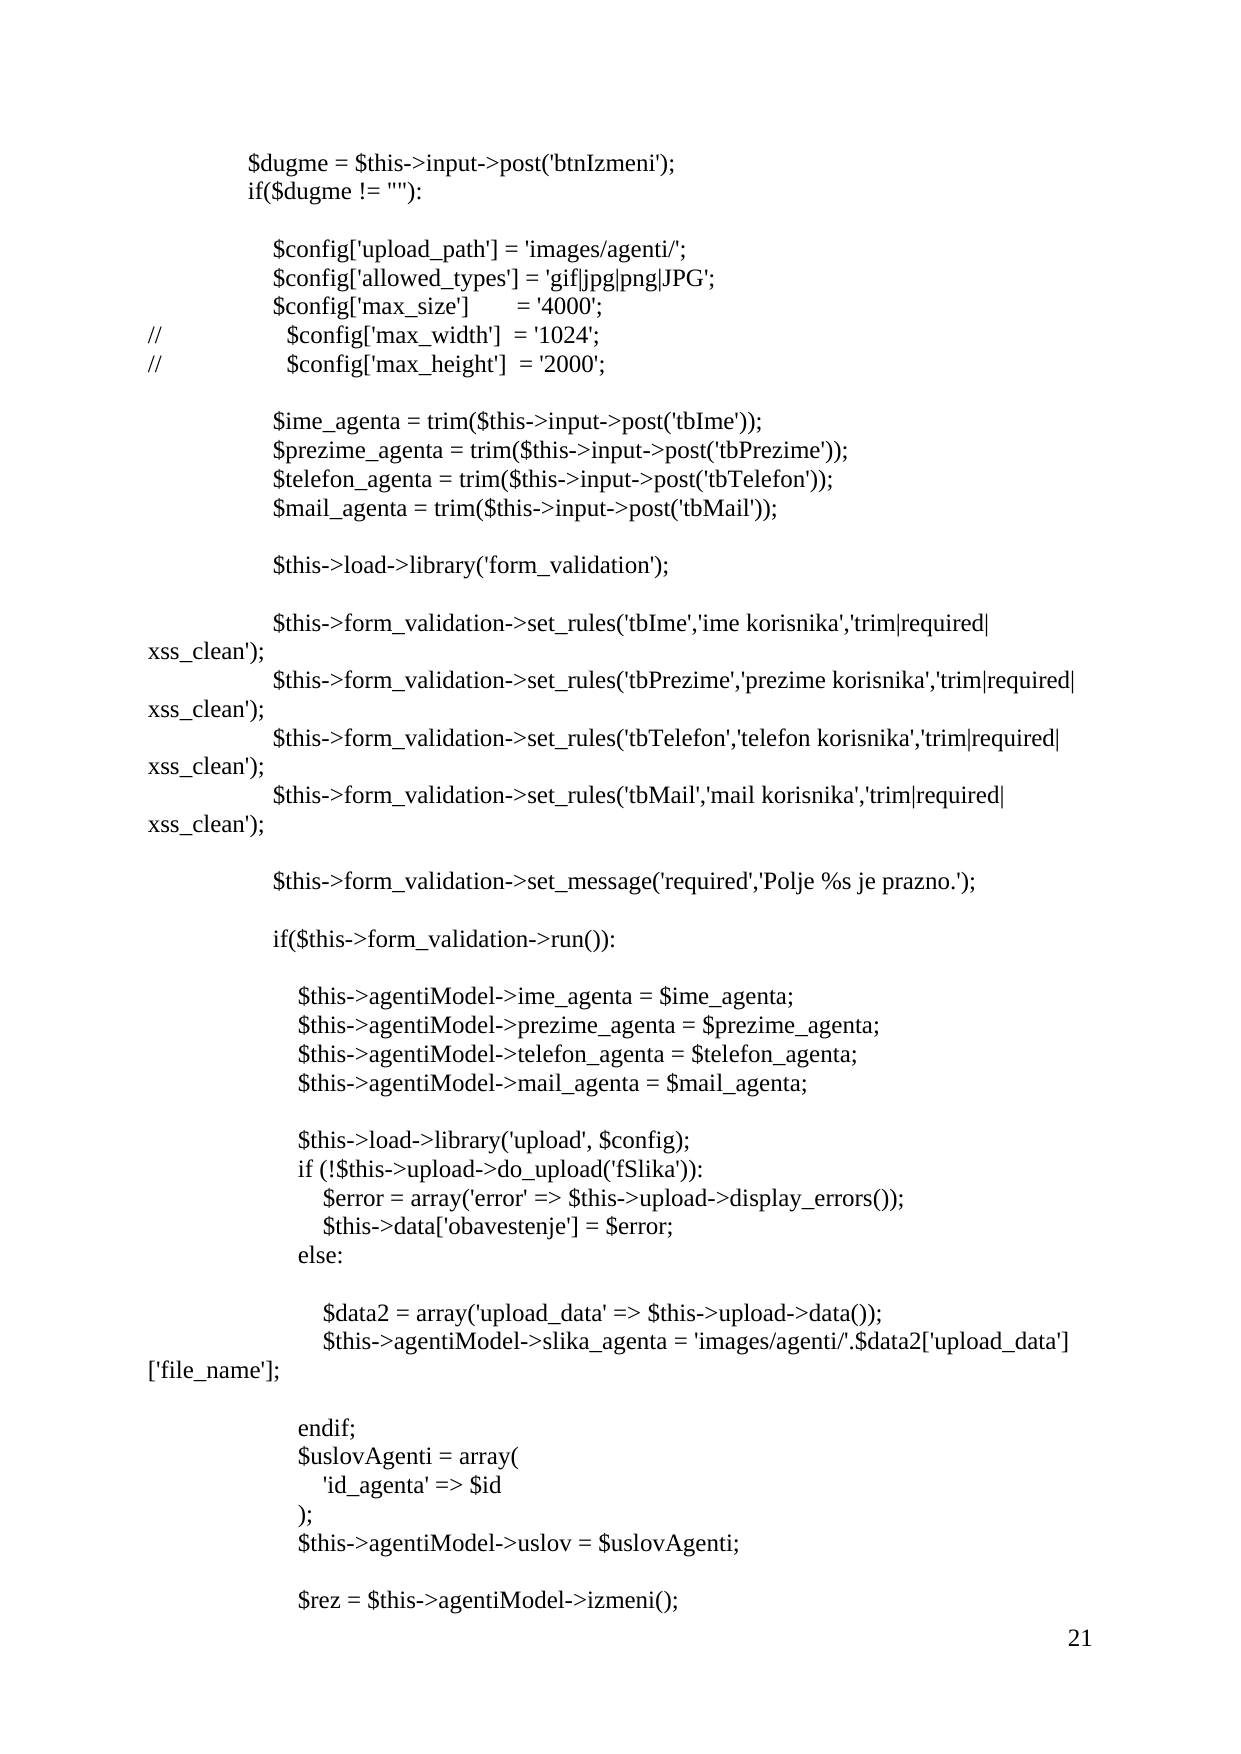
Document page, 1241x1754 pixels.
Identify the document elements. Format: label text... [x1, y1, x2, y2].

text $this->agentiModel->telefon_agenta = $telefon_agenta; [148, 1039, 1093, 1068]
text if($this->form_validation->run()): [148, 924, 1093, 953]
text $this->data['obavestenje'] = $error; [148, 1211, 1093, 1240]
text $this->load->library('form_validation'); [148, 550, 1093, 579]
text $uslovAgenti = array( [148, 1441, 1093, 1470]
text endif; [148, 1413, 1093, 1441]
text $this->form_validation->set_rules('tbMail','mail korisnika','trim|required|xss_clean'); [148, 780, 1093, 838]
text $this->form_validation->set_rules('tbPrezime','prezime korisnika','trim|required|xss_clean'); [148, 665, 1093, 723]
text // $config['max_width'] = '1024'; [148, 320, 1093, 349]
text $data2 = array('upload_data' => $this->upload->data()); [148, 1298, 1093, 1326]
text $this->agentiModel->ime_agenta = $ime_agenta; [148, 981, 1093, 1010]
text $this->agentiModel->mail_agenta = $mail_agenta; [148, 1068, 1093, 1096]
text $prezime_agenta = trim($this->input->post('tbPrezime')); [148, 435, 1093, 464]
text $rez = $this->agentiModel->izmeni(); [148, 1585, 1093, 1614]
text 'id_agenta' => $id [148, 1470, 1093, 1499]
text $this->agentiModel->prezime_agenta = $prezime_agenta; [148, 1010, 1093, 1039]
text $this->agentiModel->uslov = $uslovAgenti; [148, 1528, 1093, 1556]
text $config['max_size'] = '4000'; [148, 291, 1093, 320]
text // $config['max_height'] = '2000'; [148, 349, 1093, 378]
text $dugme = $this->input->post('btnIzmeni'); [148, 148, 1093, 176]
text $this->load->library('upload', $config); [148, 1125, 1093, 1154]
text else: [148, 1240, 1093, 1269]
text $config['allowed_types'] = 'gif|jpg|png|JPG'; [148, 263, 1093, 291]
text $config['upload_path'] = 'images/agenti/'; [148, 234, 1093, 263]
text $error = array('error' => $this->upload->display_errors()); [148, 1183, 1093, 1211]
text $this->form_validation->set_rules('tbIme','ime korisnika','trim|required|xss_clean'); [148, 608, 1093, 665]
text $this->agentiModel->slika_agenta = 'images/agenti/'.$data2['upload_data']['file_name']; [148, 1326, 1093, 1384]
text if (!$this->upload->do_upload('fSlika')): [148, 1154, 1093, 1183]
text ); [148, 1499, 1093, 1528]
text $ime_agenta = trim($this->input->post('tbIme')); [148, 406, 1093, 435]
text $this->form_validation->set_rules('tbTelefon','telefon korisnika','trim|required|xss_clean'); [148, 723, 1093, 780]
text if($dugme != ""): [148, 176, 1093, 205]
text $this->form_validation->set_message('required','Polje %s je prazno.'); [148, 866, 1093, 895]
text $mail_agenta = trim($this->input->post('tbMail')); [148, 493, 1093, 521]
text $telefon_agenta = trim($this->input->post('tbTelefon')); [148, 464, 1093, 493]
